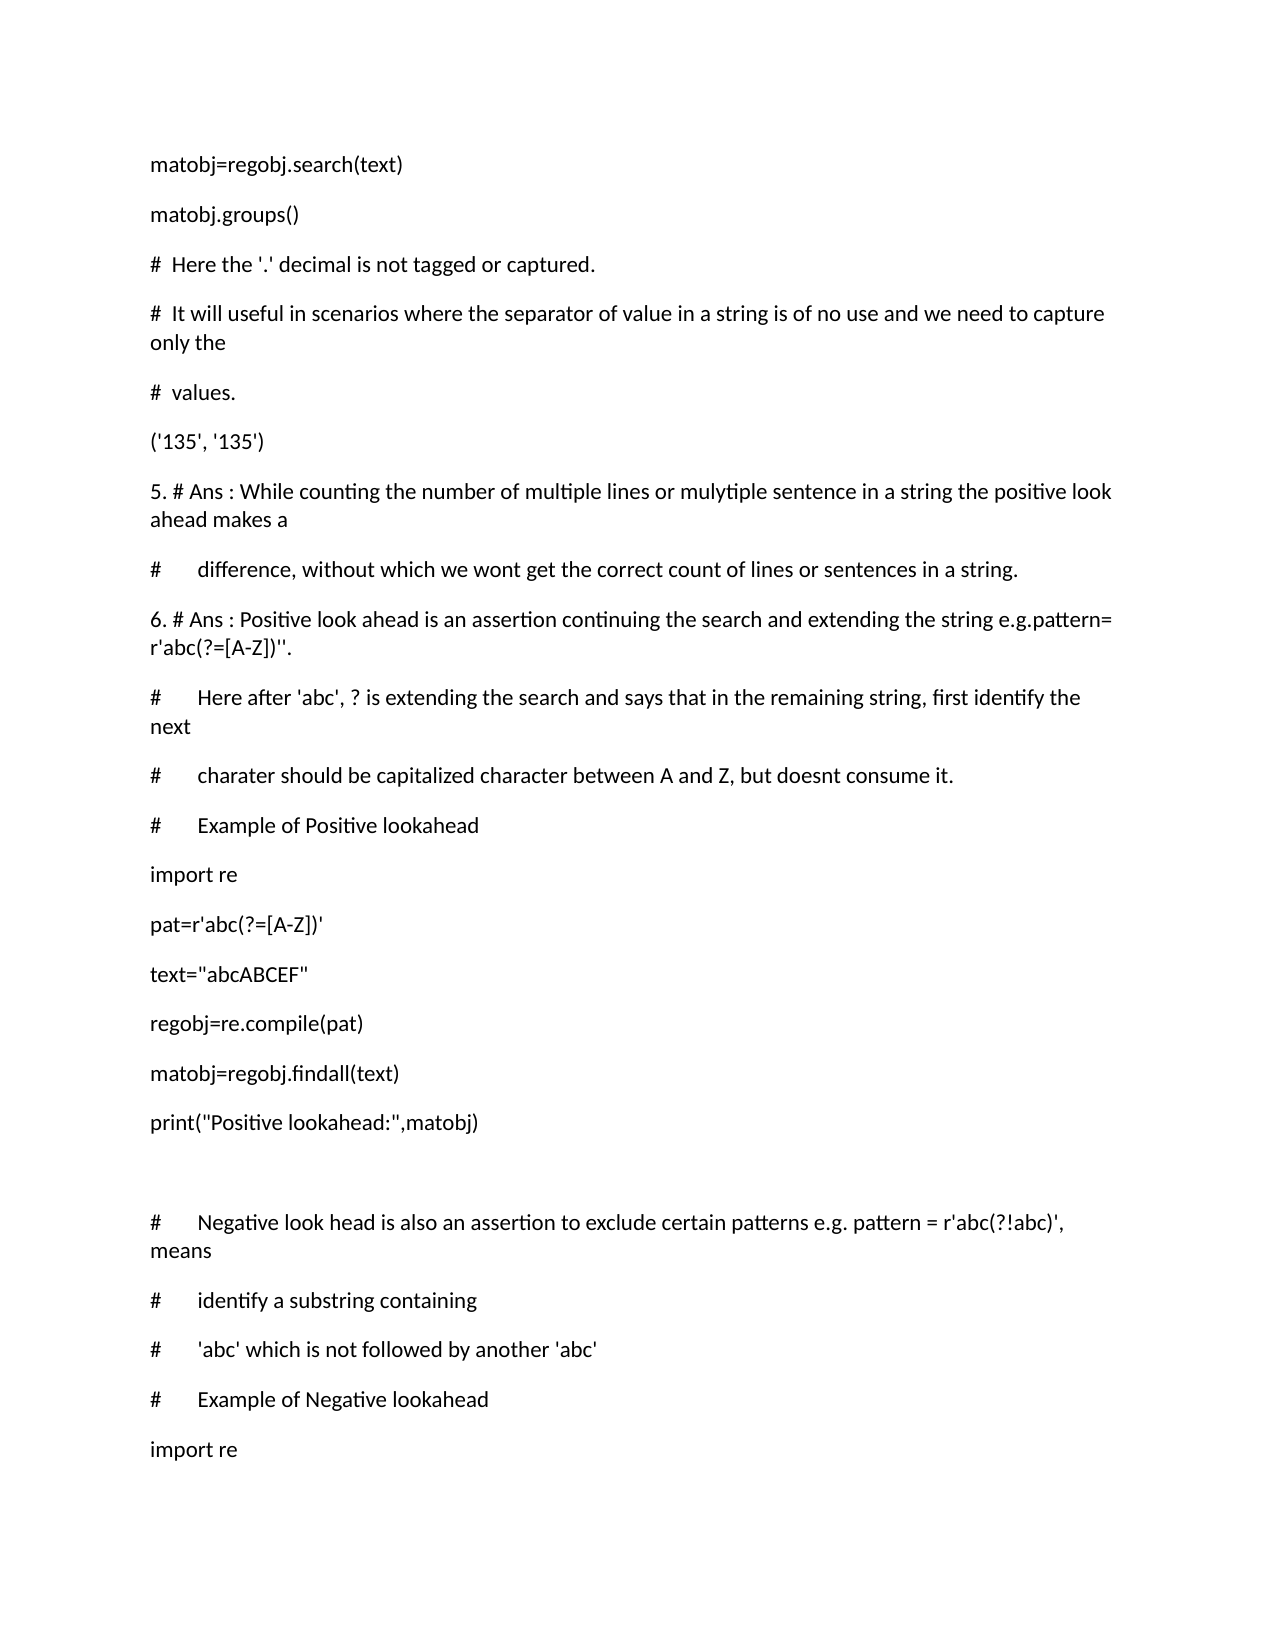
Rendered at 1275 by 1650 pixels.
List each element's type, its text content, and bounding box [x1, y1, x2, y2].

text # identify a substring containing [150, 1285, 1125, 1314]
text import re [150, 860, 1125, 889]
text matobj=regobj.search(text) [150, 150, 1125, 179]
text # It will useful in scenarios where the separator of value in a string is of no use and we need to capture only the [150, 299, 1125, 356]
text pat=r'abc(?=[A-Z])' [150, 909, 1125, 938]
text matobj=regobj.findall(text) [150, 1058, 1125, 1087]
text 6. # Ans : Positive look ahead is an assertion continuing the search and extending the string e.g.pattern= r'abc(?=[A-Z])''. [150, 604, 1125, 662]
text text="abcABCEF" [150, 959, 1125, 988]
text 5. # Ans : While counting the number of multiple lines or mulytiple sentence in a string the positive look ahead makes a [150, 476, 1125, 534]
text # difference, without which we wont get the correct count of lines or sentences in a string. [150, 554, 1125, 583]
text # charater should be capitalized character between A and Z, but doesnt consume it. [150, 761, 1125, 789]
text # Here the '.' decimal is not tagged or captured. [150, 249, 1125, 278]
text # values. [150, 377, 1125, 406]
text # Example of Positive lookahead [150, 810, 1125, 839]
text # Negative look head is also an assertion to exclude certain patterns e.g. pattern = r'abc(?!abc)', means [150, 1207, 1125, 1264]
text print("Positive lookahead:",matobj) [150, 1108, 1125, 1137]
text ('135', '135') [150, 427, 1125, 455]
text # Here after 'abc', ? is extending the search and says that in the remaining string, first identify the next [150, 682, 1125, 740]
text matobj.groups() [150, 199, 1125, 228]
text # Example of Negative lookahead [150, 1384, 1125, 1413]
text # 'abc' which is not followed by another 'abc' [150, 1335, 1125, 1364]
text import re [150, 1434, 1125, 1463]
text regobj=re.compile(pat) [150, 1009, 1125, 1037]
